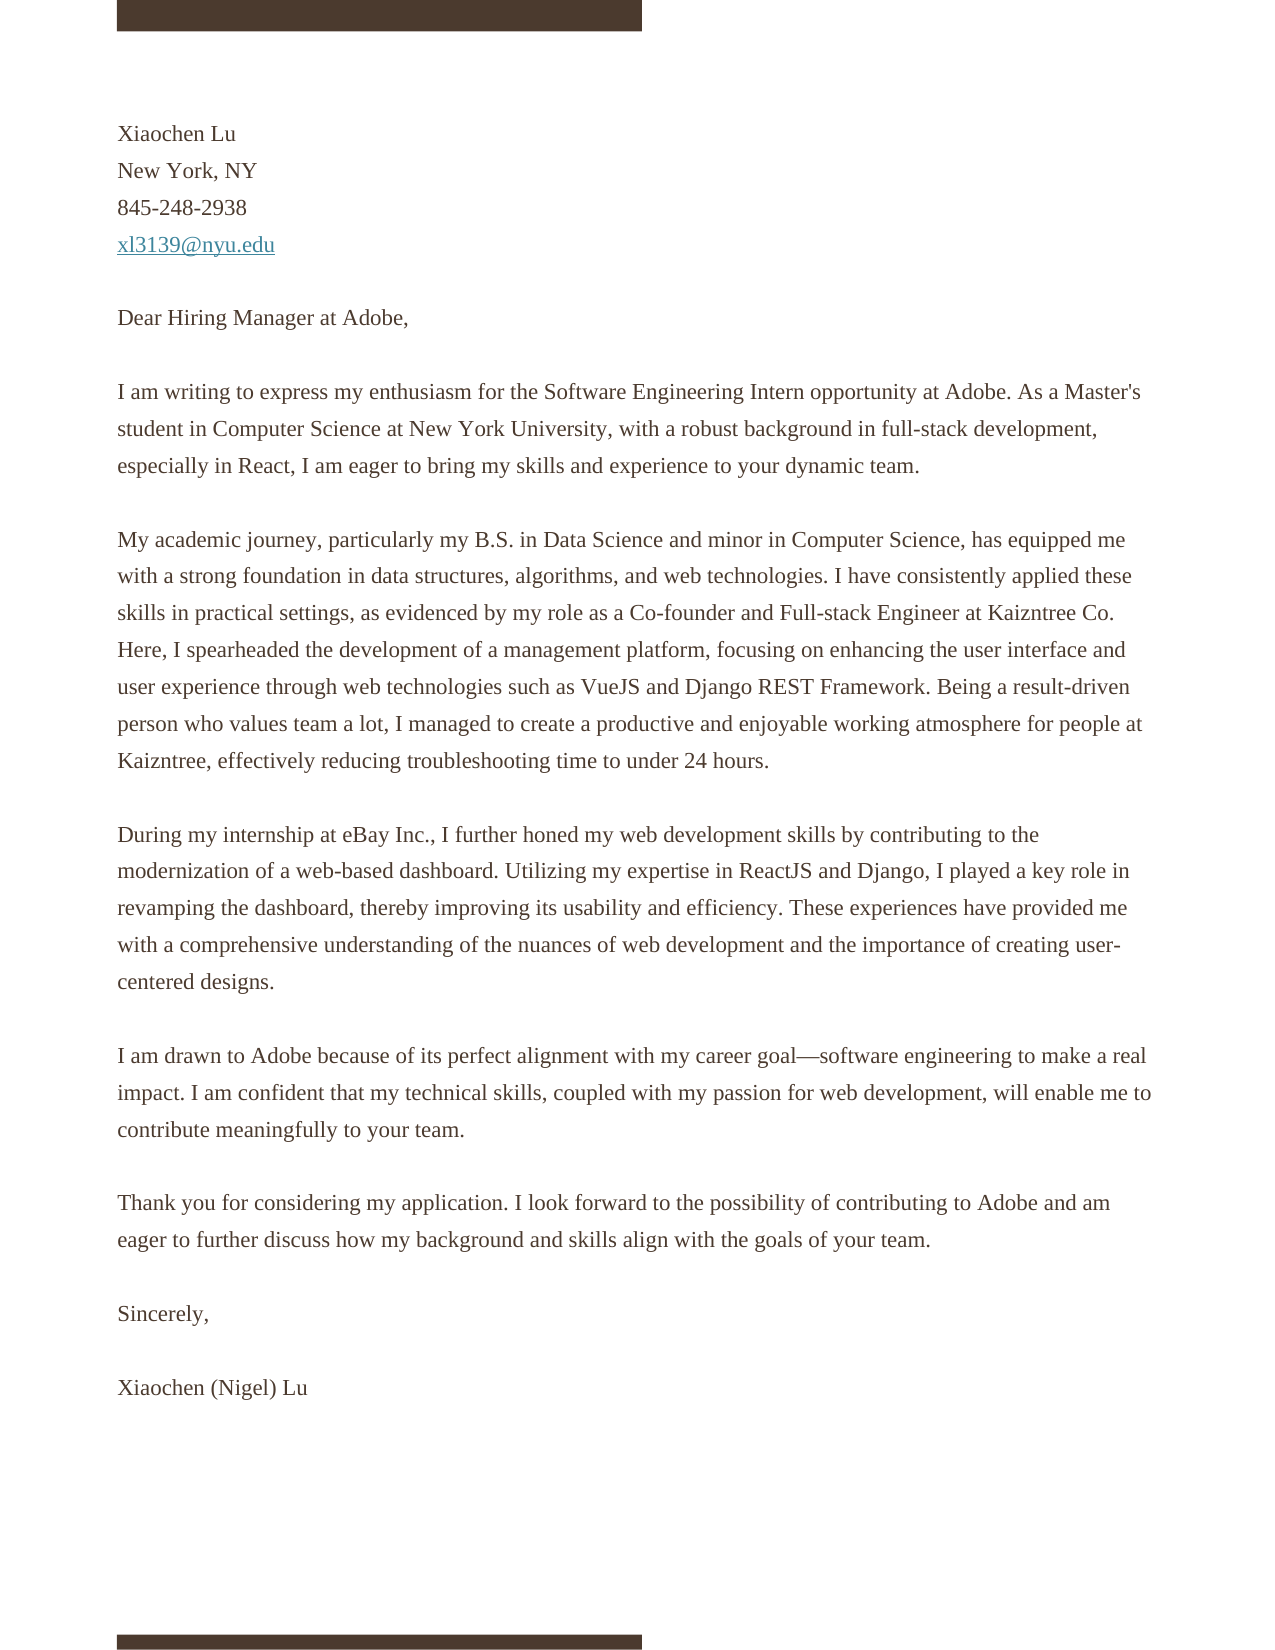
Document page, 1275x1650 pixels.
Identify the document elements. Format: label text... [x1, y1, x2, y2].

text I am drawn to Adobe because of its perfect alignment with my career goal—software engineering to make a real impact. I am confident that my technical skills, coupled with my passion for web development, will enable me to contribute meaningfully to your team. [117, 1042, 1158, 1142]
text During my internship at eBay Inc., I further honed my web development skills by contributing to the modernization of a web-based dashboard. Utilizing my expertise in ReactJS and Django, I played a key role in revamping the dashboard, thereby improving its usability and efficiency. These experiences have provided me with a comprehensive understanding of the nuances of web development and the importance of creating user-centered designs. [117, 821, 1158, 994]
text 845-248-2938 [117, 194, 1158, 220]
text I am writing to express my enthusiasm for the Software Engineering Intern opportunity at Adobe. As a Master's student in Computer Science at New York University, with a robust background in full-stack development, especially in React, I am eager to bring my skills and experience to your dynamic team. [117, 378, 1158, 478]
text Thank you for considering my application. I look forward to the possibility of contributing to Adobe and am eager to further discuss how my background and skills align with the goals of your team. [117, 1189, 1158, 1253]
text Dear Hiring Manager at Adobe, [117, 304, 1158, 331]
text Xiaochen (Nigel) Lu [117, 1374, 1158, 1400]
text Xiaochen Lu [117, 120, 1158, 146]
text xl3139@nyu.edu [117, 231, 1158, 257]
text Sincerely, [117, 1300, 1158, 1326]
text New York, NY [117, 157, 1158, 183]
text My academic journey, particularly my B.S. in Data Science and minor in Computer Science, has equipped me with a strong foundation in data structures, algorithms, and web technologies. I have consistently applied these skills in practical settings, as evidenced by my role as a Co-founder and Full-stack Engineer at Kaizntree Co. Here, I spearheaded the development of a management platform, focusing on enhancing the user interface and user experience through web technologies such as VueJS and Django REST Framework. Being a result-driven person who values team a lot, I managed to create a productive and enjoyable working atmosphere for people at Kaizntree, effectively reducing troubleshooting time to under 24 hours. [117, 526, 1158, 773]
